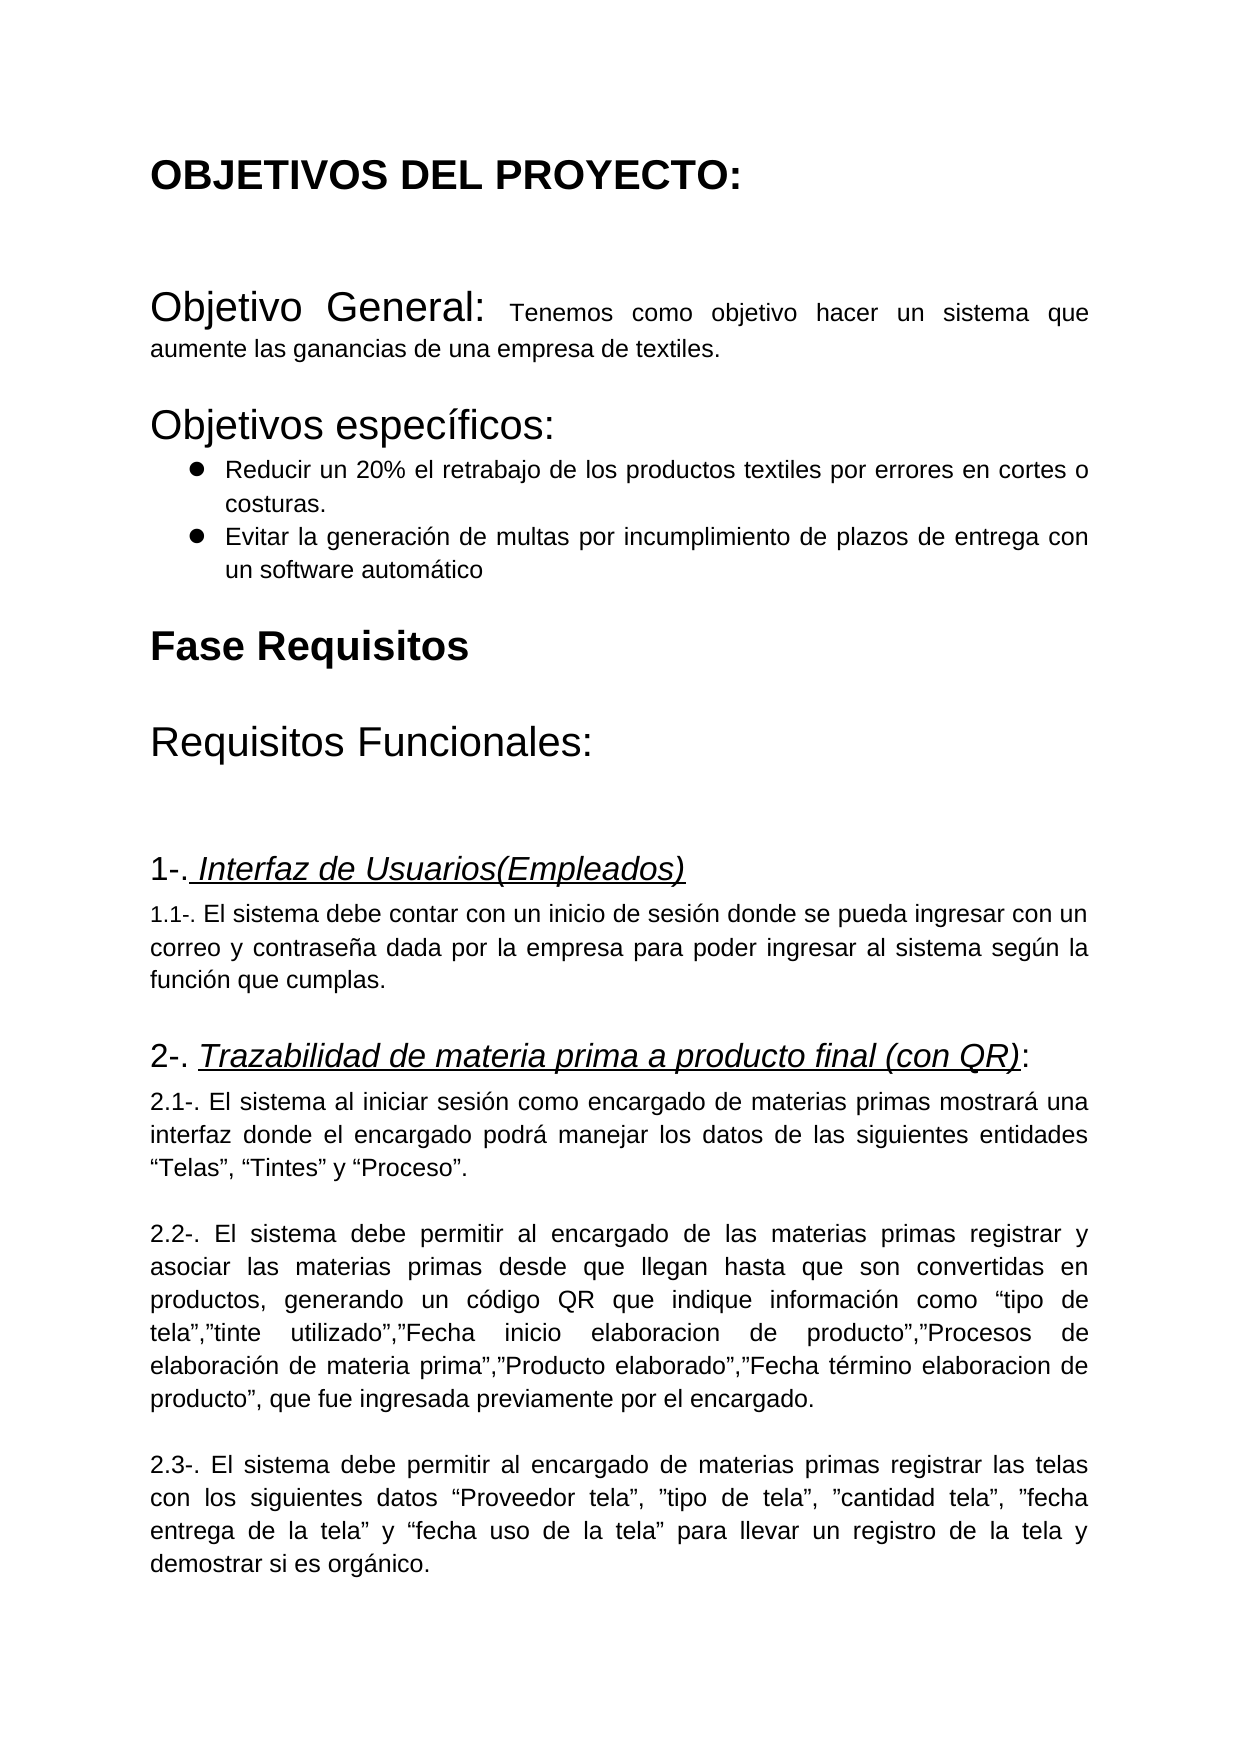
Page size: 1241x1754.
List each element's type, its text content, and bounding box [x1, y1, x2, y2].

text 1.1-. El sistema debe contar con un inicio de sesión donde se pueda ingresar con un correo y contraseña dada por la empresa para poder ingresar al sistema según la función que cumplas. [150, 899, 1090, 994]
list Reducir un 20% el retrabajo de los productos textiles por errores en cortes o costuras. [187, 456, 1090, 517]
text 2.2-. El sistema debe permitir al encargado de las materias primas registrar y asociar las materias primas desde que llegan hasta que son convertidas en productos, generando un código QR que indique información como “tipo de tela”,”tinte utilizado”,”Fecha inicio elaboracion de producto”,”Procesos de elaboración de materia prima”,”Producto elaborado”,”Fecha término elaboracion de producto”, que fue ingresada previamente por el encargado. [150, 1219, 1090, 1413]
text Objetivos específicos: [150, 400, 1090, 448]
subtitle Requisitos Funcionales: [150, 718, 1090, 766]
text OBJETIVOS DEL PROYECTO: [150, 150, 1090, 198]
text 2.3-. El sistema debe permitir al encargado de materias primas registrar las telas con los siguientes datos “Proveedor tela”, ”tipo de tela”, ”cantidad tela”, ”fecha entrega de la tela” y “fecha uso de la tela” para llevar un registro de la tela y demostrar si es orgánico. [150, 1450, 1090, 1578]
text 2.1-. El sistema al iniciar sesión como encargado de materias primas mostrará una interfaz donde el encargado podrá manejar los datos de las siguientes entidades “Telas”, “Tintes” y “Proceso”. [150, 1087, 1090, 1182]
list Evitar la generación de multas por incumplimiento de plazos de entrega con un software automático [187, 522, 1090, 583]
subtitle 2-. Trazabilidad de materia prima a producto final (con QR): [150, 1036, 1090, 1074]
subtitle 1-. Interfaz de Usuarios(Empleados) [150, 848, 1090, 887]
text Objetivo General: Tenemos como objetivo hacer un sistema que aumente las ganancias de una empresa de textiles. [150, 282, 1090, 363]
text Fase Requisitos [150, 621, 1090, 669]
